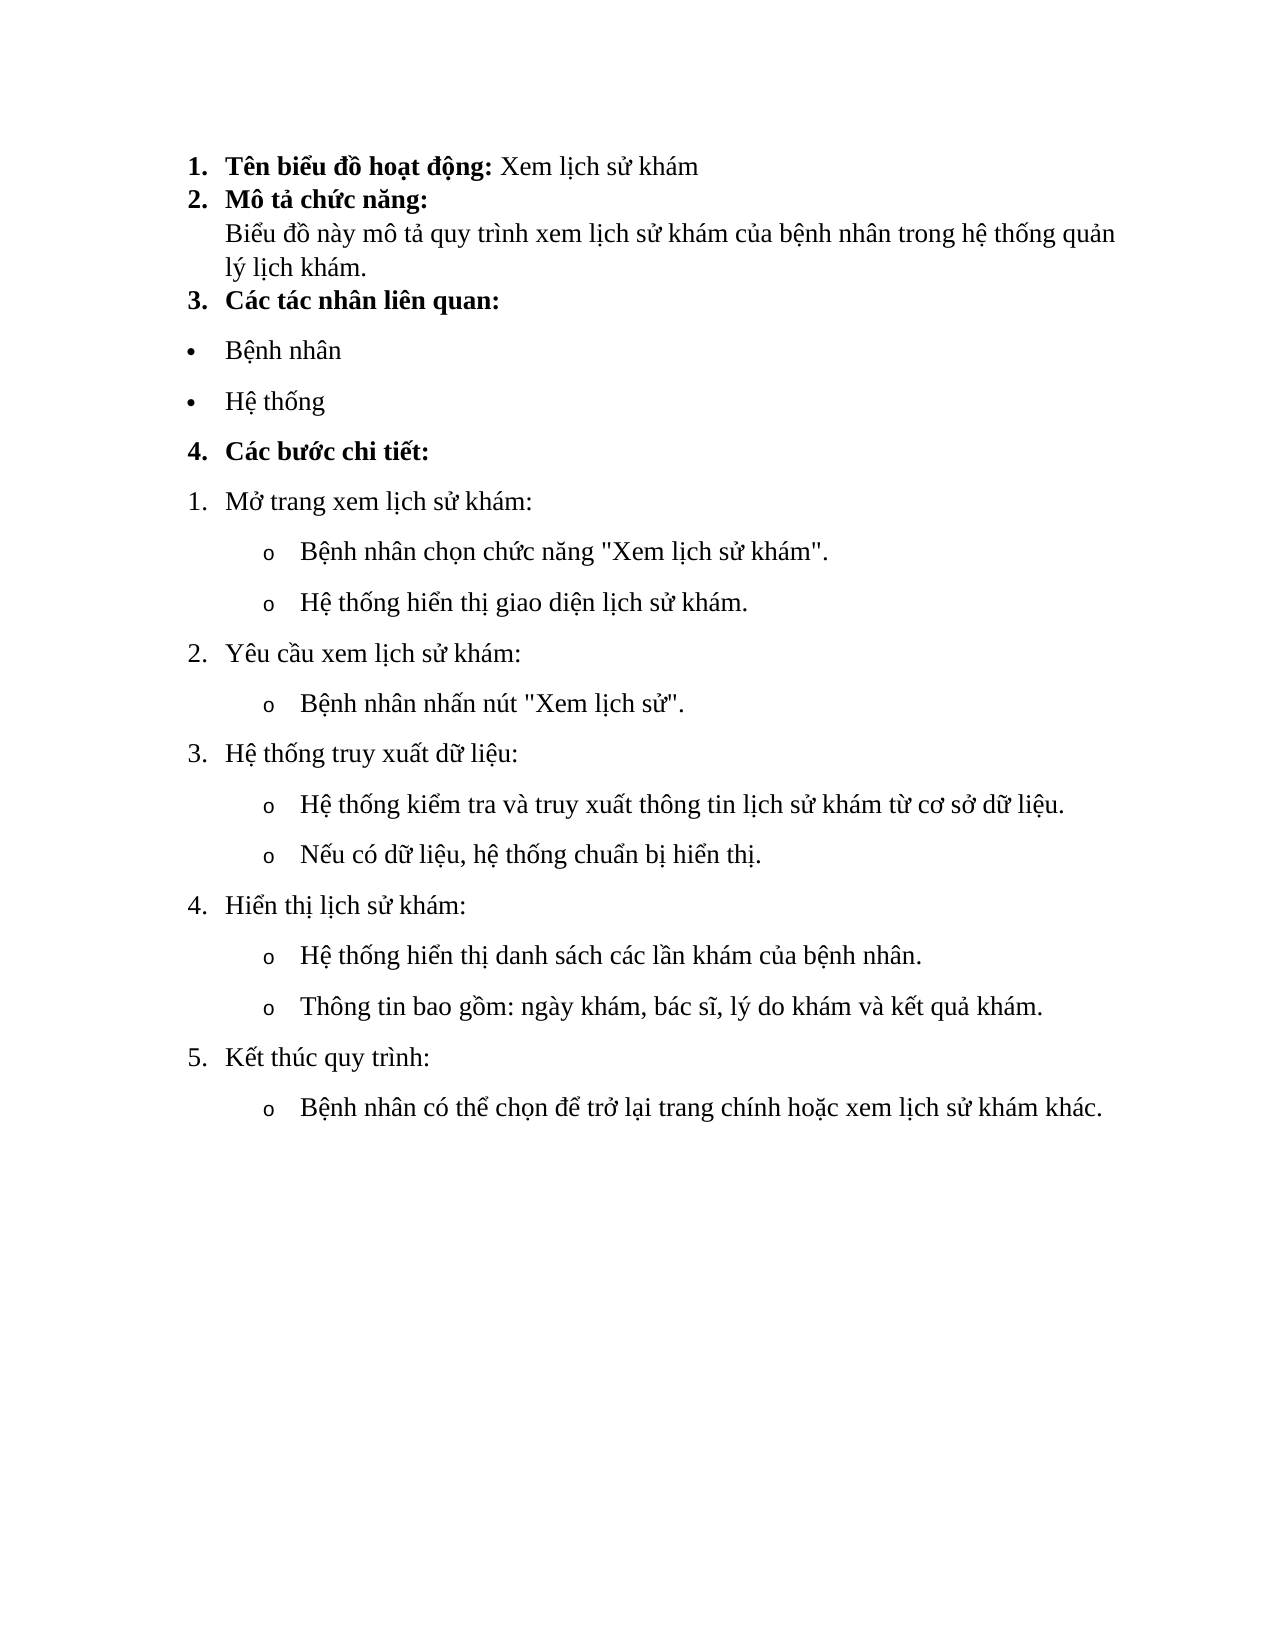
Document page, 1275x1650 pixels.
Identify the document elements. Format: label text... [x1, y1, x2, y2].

list Yêu cầu xem lịch sử khám: [187, 637, 1125, 668]
list Nếu có dữ liệu, hệ thống chuẩn bị hiển thị. [262, 838, 1125, 870]
list Các bước chi tiết: [187, 435, 1125, 466]
list Mở trang xem lịch sử khám: [187, 485, 1125, 516]
list Kết thúc quy trình: [187, 1041, 1125, 1072]
list Hệ thống hiển thị giao diện lịch sử khám. [262, 586, 1125, 617]
list Hệ thống truy xuất dữ liệu: [187, 738, 1125, 769]
list Bệnh nhân [187, 334, 1125, 366]
list Hệ thống hiển thị danh sách các lần khám của bệnh nhân. [262, 939, 1125, 971]
list Bệnh nhân có thể chọn để trở lại trang chính hoặc xem lịch sử khám khác. [262, 1091, 1125, 1123]
list Hiển thị lịch sử khám: [187, 889, 1125, 920]
list Hệ thống [187, 384, 1125, 416]
list Mô tả chức năng: Biểu đồ này mô tả quy trình xem lịch sử khám của bệnh nhân trong hệ thống quản lý lịch khám. [187, 183, 1125, 282]
list Thông tin bao gồm: ngày khám, bác sĩ, lý do khám và kết quả khám. [262, 990, 1125, 1022]
list Các tác nhân liên quan: [187, 284, 1125, 315]
list Bệnh nhân nhấn nút "Xem lịch sử". [262, 687, 1125, 718]
list Hệ thống kiểm tra và truy xuất thông tin lịch sử khám từ cơ sở dữ liệu. [262, 788, 1125, 819]
list Tên biểu đồ hoạt động: Xem lịch sử khám [187, 150, 1125, 181]
list Bệnh nhân chọn chức năng "Xem lịch sử khám". [262, 535, 1125, 567]
